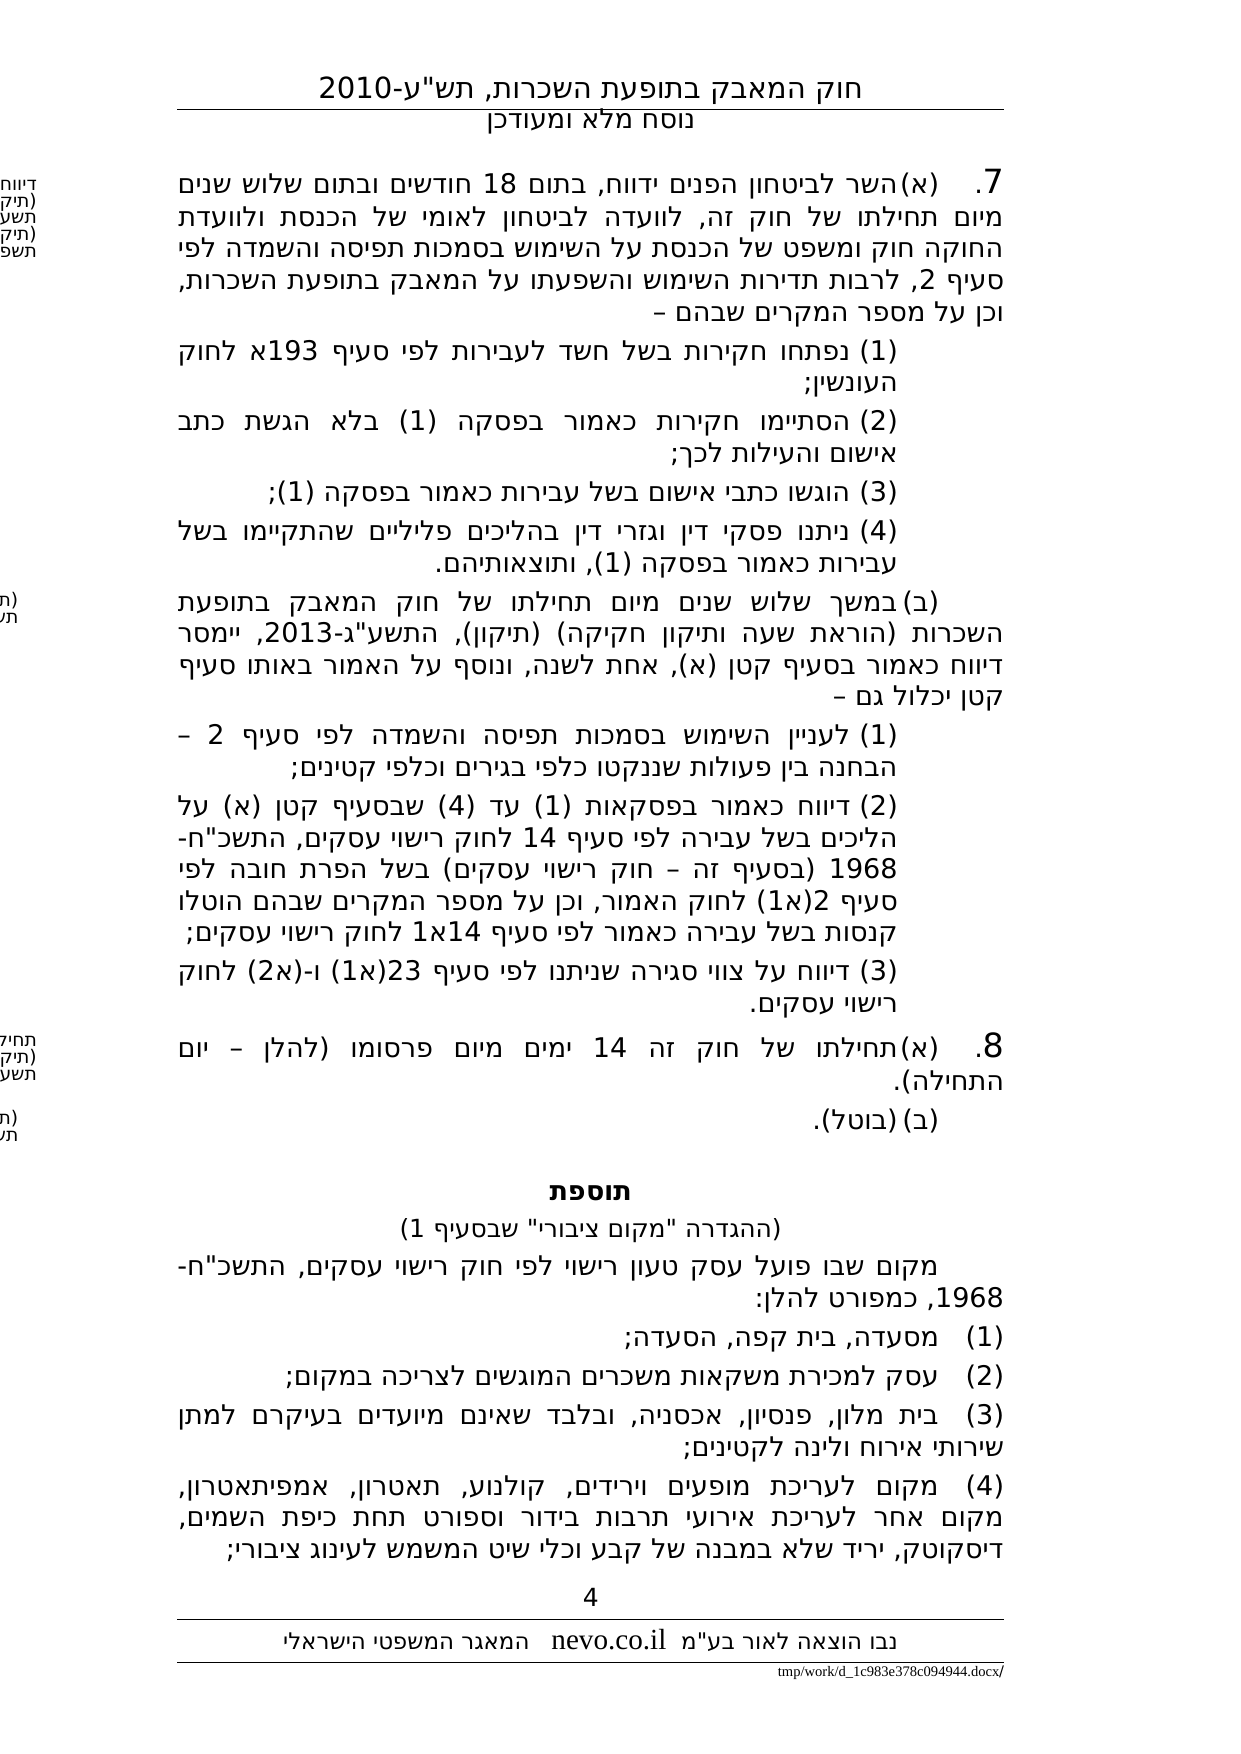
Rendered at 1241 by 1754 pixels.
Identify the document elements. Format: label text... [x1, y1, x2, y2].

text 7. (א) השר לביטחון הפנים ידווח, בתום 18 חודשים ובתום שלוש שנים מיום תחילתו של חוק זה, לוועדה לביטחון לאומי של הכנסת ולוועדת החוקה חוק ומשפט של הכנסת על השימוש בסמכות תפיסה והשמדה לפי סעיף 2, לרבות תדירות השימוש והשפעתו על המאבק בתופעת השכרות, וכן על מספר המקרים שבהם – [177, 162, 1004, 327]
text (ב) במשך שלוש שנים מיום תחילתו של חוק המאבק בתופעת השכרות (הוראת שעה ותיקון חקיקה) (תיקון), התשע"ג-2013, יימסר דיווח כאמור בסעיף קטן (א), אחת לשנה, ונוסף על האמור באותו סעיף קטן יכלול גם – [177, 586, 1004, 712]
text (3) דיווח על צווי סגירה שניתנו לפי סעיף 23(א1) ו-(א2) לחוק רישוי עסקים. [177, 956, 898, 1019]
text (ההגדרה "מקום ציבורי" שבסעיף 1) [177, 1214, 1004, 1243]
text (ב) (בוטל). [177, 1104, 1004, 1136]
text (1) נפתחו חקירות בשל חשד לעבירות לפי סעיף 193א לחוק העונשין; [177, 335, 898, 398]
text 8. (א) תחילתו של חוק זה 14 ימים מיום פרסומו (להלן – יום התחילה). [177, 1026, 1004, 1097]
text (3) הוגשו כתבי אישום בשל עבירות כאמור בפסקה (1); [177, 476, 898, 508]
text (4) מקום לעריכת מופעים וירידים, קולנוע, תאטרון, אמפיתאטרון, מקום אחר לעריכת אירועי תרבות בידור וספורט תחת כיפת השמים, דיסקוטק, יריד שלא במבנה של קבע וכלי שיט המשמש לעינוג ציבורי; [177, 1470, 1004, 1564]
text (2) דיווח כאמור בפסקאות (1) עד (4) שבסעיף קטן (א) על הליכים בשל עבירה לפי סעיף 14 לחוק רישוי עסקים, התשכ"ח-1968 (בסעיף זה – חוק רישוי עסקים) בשל הפרת חובה לפי סעיף 2(א1) לחוק האמור, וכן על מספר המקרים שבהם הוטלו קנסות בשל עבירה כאמור לפי סעיף 14א1 לחוק רישוי עסקים; [177, 790, 898, 948]
text (3) בית מלון, פנסיון, אכסניה, ובלבד שאינם מיועדים בעיקרם למתן שירותי אירוח ולינה לקטינים; [177, 1399, 1004, 1462]
text (2) הסתיימו חקירות כאמור בפסקה (1) בלא הגשת כתב אישום והעילות לכך; [177, 406, 898, 469]
text (4) ניתנו פסקי דין וגזרי דין בהליכים פליליים שהתקיימו בשל עבירות כאמור בפסקה (1), ותוצאותיהם. [177, 515, 898, 578]
text תוספת [177, 1175, 1004, 1206]
text (2) עסק למכירת משקאות משכרים המוגשים לצריכה במקום; [177, 1360, 1004, 1392]
text מקום שבו פועל עסק טעון רישוי לפי חוק רישוי עסקים, התשכ"ח-1968, כמפורט להלן: [177, 1251, 1004, 1314]
text (1) לעניין השימוש בסמכות תפיסה והשמדה לפי סעיף 2 – הבחנה בין פעולות שננקטו כלפי בגירים וכלפי קטינים; [177, 720, 898, 783]
text (1) מסעדה, בית קפה, הסעדה; [177, 1321, 1004, 1353]
